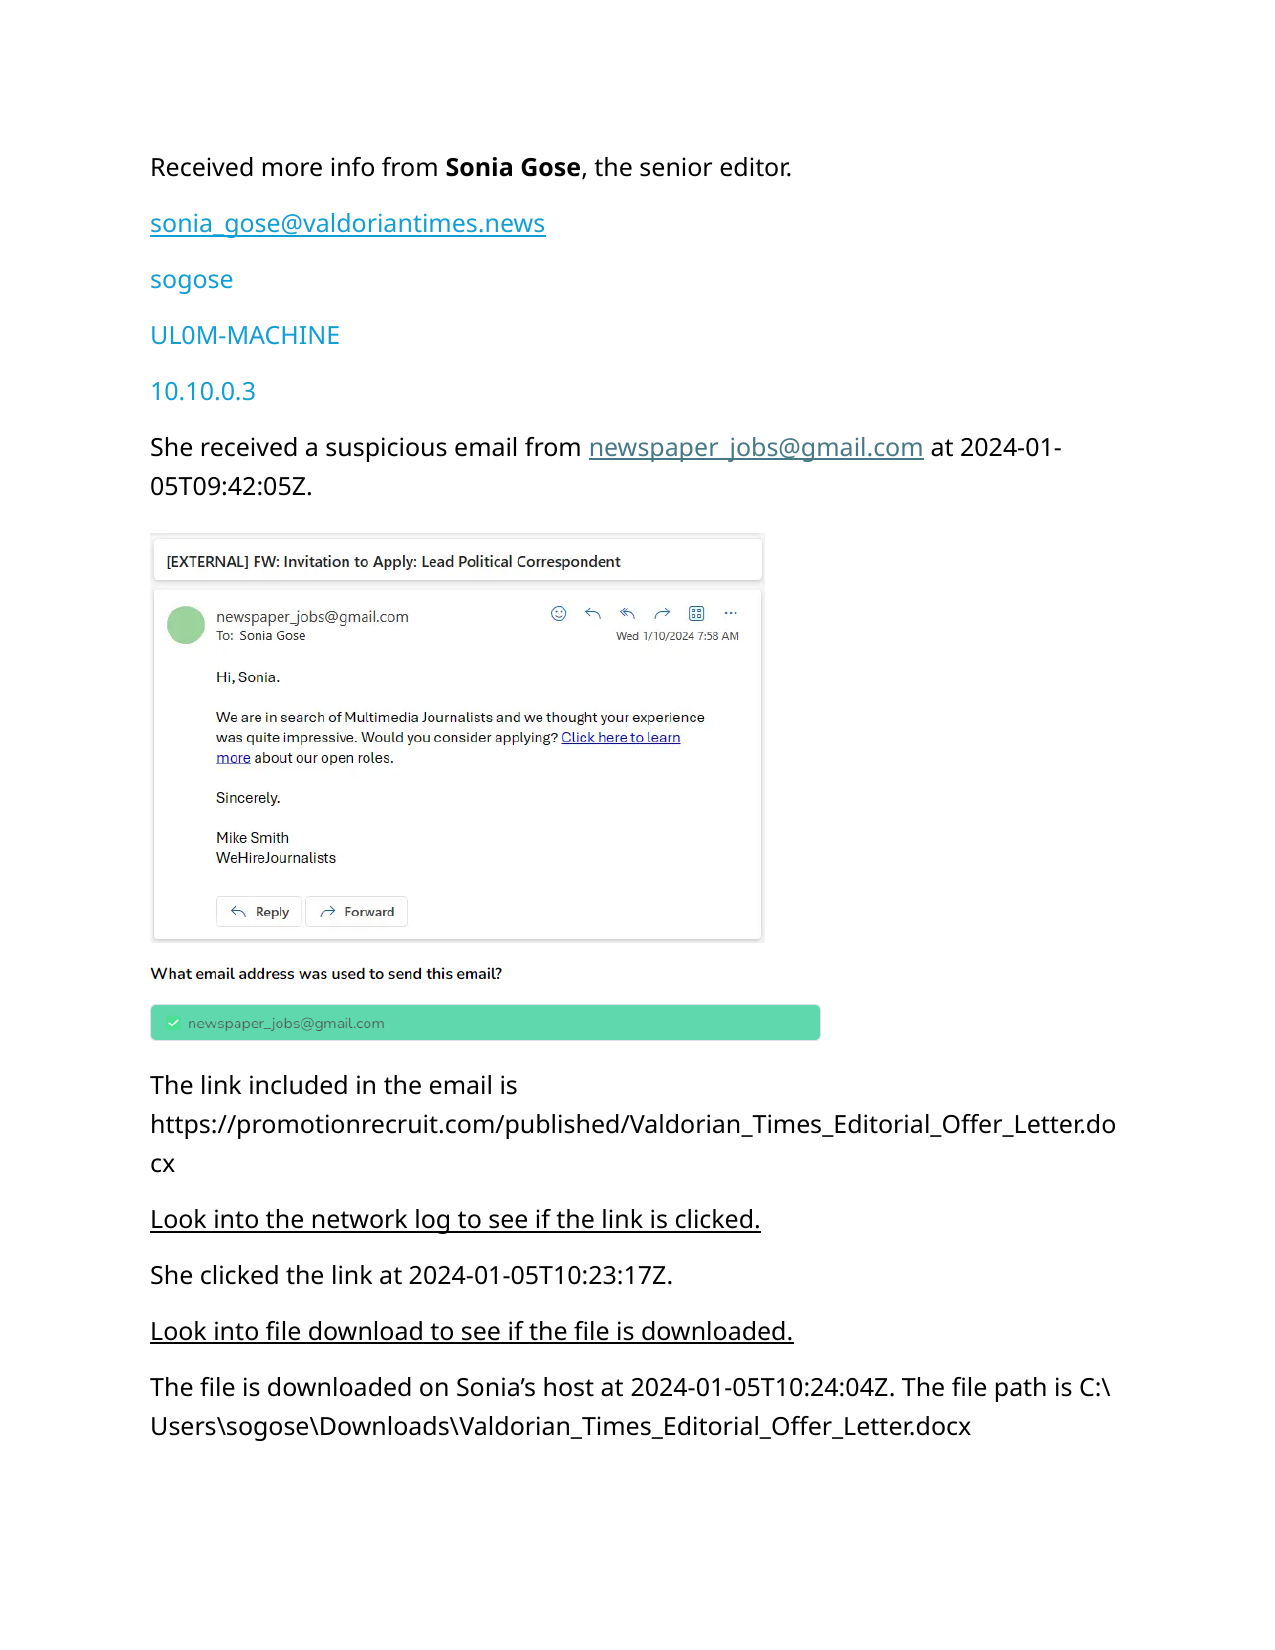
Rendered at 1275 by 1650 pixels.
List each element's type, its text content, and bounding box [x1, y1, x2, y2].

picture [150, 524, 844, 1046]
text UL0M-MACHINE [150, 317, 1125, 352]
text The file is downloaded on Sonia’s host at 2024-01-05T10:24:04Z. The file path is C:\Users\sogose\Downloads\Valdorian_Times_Editorial_Offer_Letter.docx [150, 1369, 1125, 1443]
text Received more info from Sonia Gose, the senior editor. [150, 150, 1125, 184]
text Look into the network log to see if the link is clicked. [150, 1202, 1125, 1236]
text sogose [150, 262, 1125, 296]
text She received a suspicious email from newspaper_jobs@gmail.com at 2024-01-05T09:42:05Z. [150, 429, 1125, 502]
text Look into file download to see if the file is downloaded. [150, 1313, 1125, 1348]
text She clicked the link at 2024-01-05T10:23:17Z. [150, 1258, 1125, 1292]
text 10.10.0.3 [150, 373, 1125, 407]
text sonia_gose@valdoriantimes.news [150, 206, 1125, 240]
text The link included in the email is https://promotionrecruit.com/published/Valdorian_Times_Editorial_Offer_Letter.docx [150, 1068, 1125, 1180]
